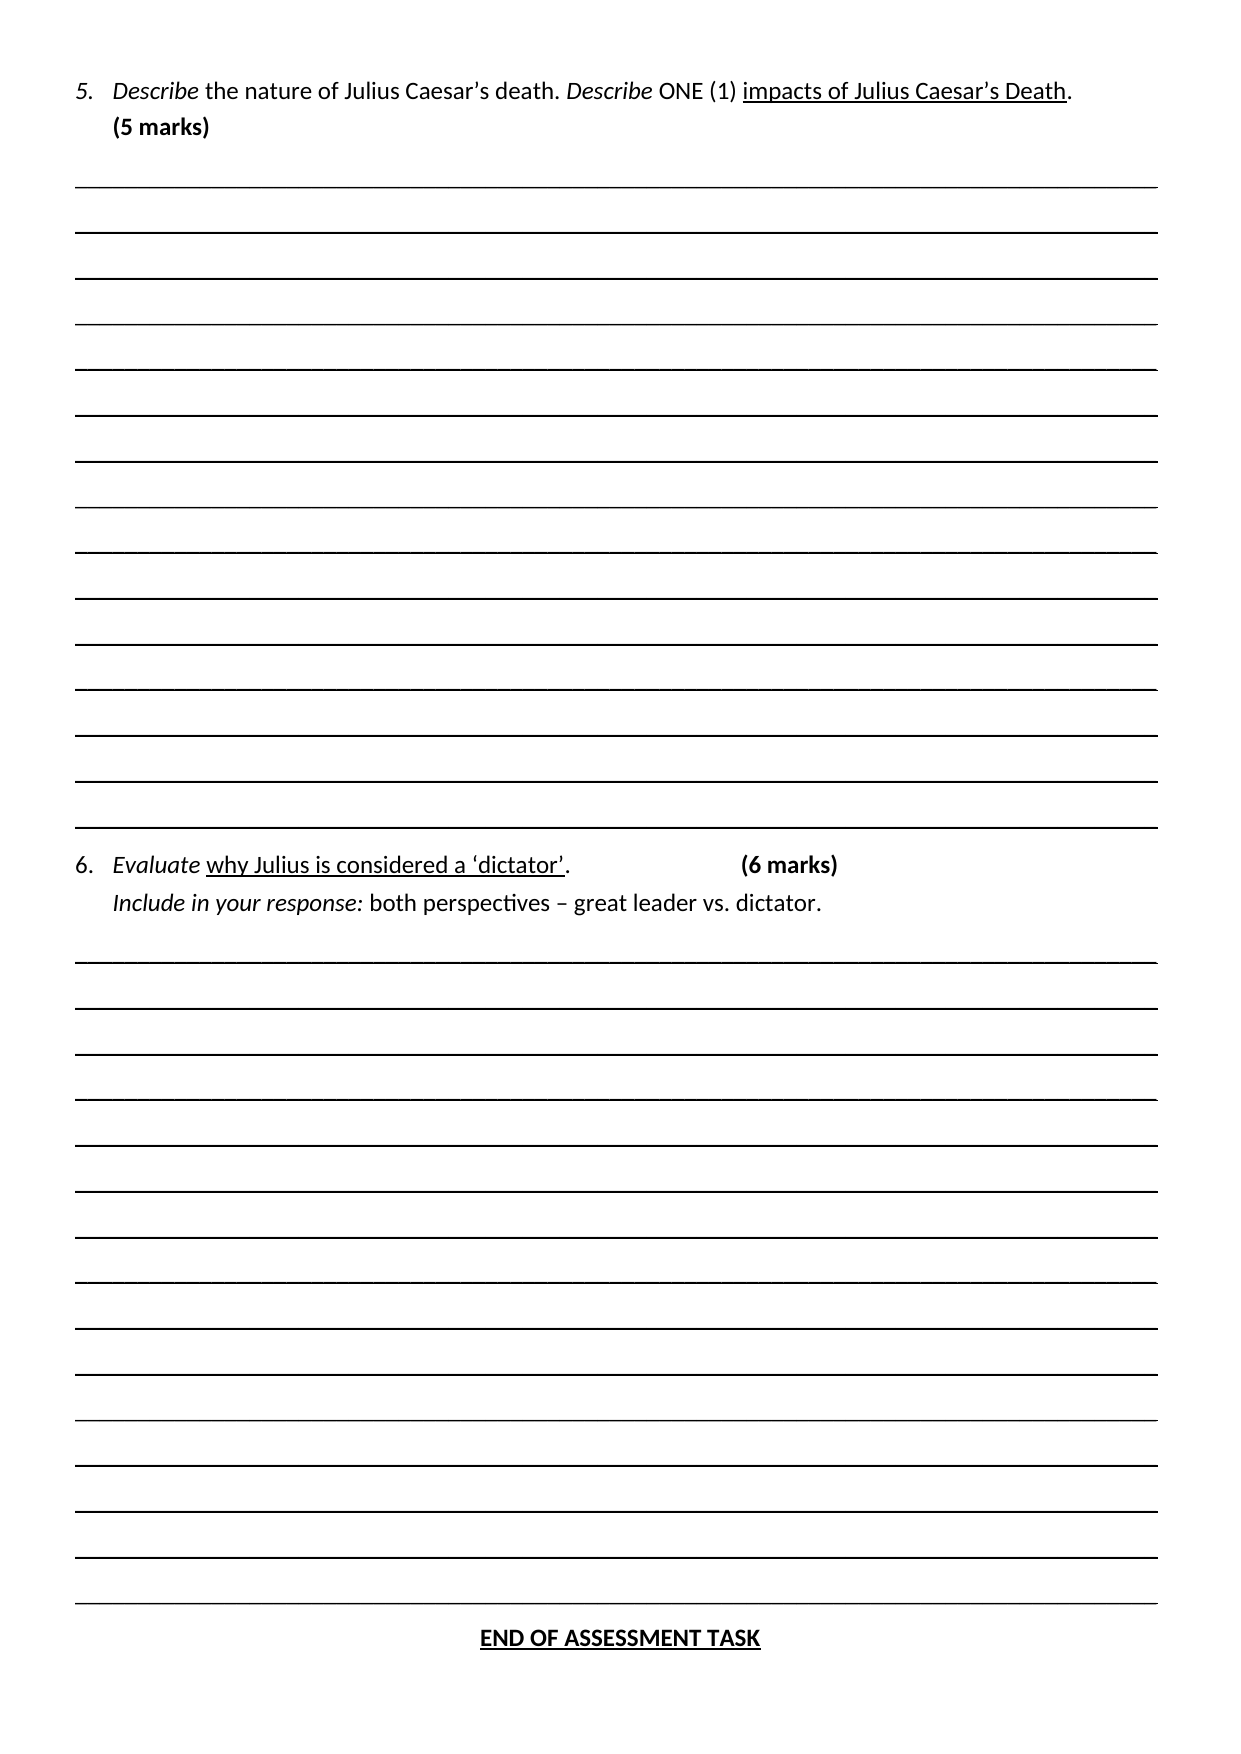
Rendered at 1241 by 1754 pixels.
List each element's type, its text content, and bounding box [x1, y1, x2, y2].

text _______________________________________________________________________________________ [75, 1439, 1165, 1470]
text _______________________________________________________________________________________ [75, 343, 1165, 374]
text _______________________________________________________________________________________ [75, 1028, 1165, 1058]
text END OF ASSESSMENT TASK [75, 1622, 1165, 1653]
text _______________________________________________________________________________________ [75, 298, 1165, 328]
list Evaluate why Julius is considered a ‘dictator’. (6 marks) [75, 847, 1165, 881]
text _______________________________________________________________________________________ [75, 1119, 1165, 1150]
text _______________________________________________________________________________________ [75, 618, 1165, 648]
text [75, 161, 1165, 191]
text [75, 1577, 1165, 1607]
text _______________________________________________________________________________________ [75, 709, 1165, 740]
text _______________________________________________________________________________________ [75, 982, 1165, 1013]
text _______________________________________________________________________________________ [75, 572, 1165, 603]
list Describe the nature of Julius Caesar’s death. Describe ONE (1) impacts of Julius Caesar’s Death. (5 marks) [75, 75, 1165, 142]
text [75, 1531, 1165, 1561]
text _______________________________________________________________________________________ [75, 755, 1165, 786]
text _______________________________________________________________________________________ [75, 1211, 1165, 1241]
text _______________________________________________________________________________________ [75, 1302, 1165, 1333]
text _______________________________________________________________________________________ [75, 481, 1165, 511]
text _______________________________________________________________________________________ [75, 664, 1165, 694]
text _______________________________________________________________________________________ [75, 1394, 1165, 1424]
text _______________________________________________________________________________________ [75, 252, 1165, 283]
text _______________________________________________________________________________________ [75, 435, 1165, 466]
text _______________________________________________________________________________________ [75, 526, 1165, 557]
text _______________________________________________________________________________________ [75, 1257, 1165, 1287]
text _______________________________________________________________________________________ [75, 1165, 1165, 1196]
text _______________________________________________________________________________________ [75, 1074, 1165, 1104]
text _______________________________________________________________________________________ [75, 1348, 1165, 1378]
text _______________________________________________________________________________________ [75, 936, 1165, 967]
text _______________________________________________________________________________________ [75, 801, 1165, 831]
text _______________________________________________________________________________________ [75, 206, 1165, 237]
text _______________________________________________________________________________________ [75, 1485, 1165, 1516]
list Include in your response: both perspectives – great leader vs. dictator. [112, 887, 1165, 918]
text _______________________________________________________________________________________ [75, 389, 1165, 420]
